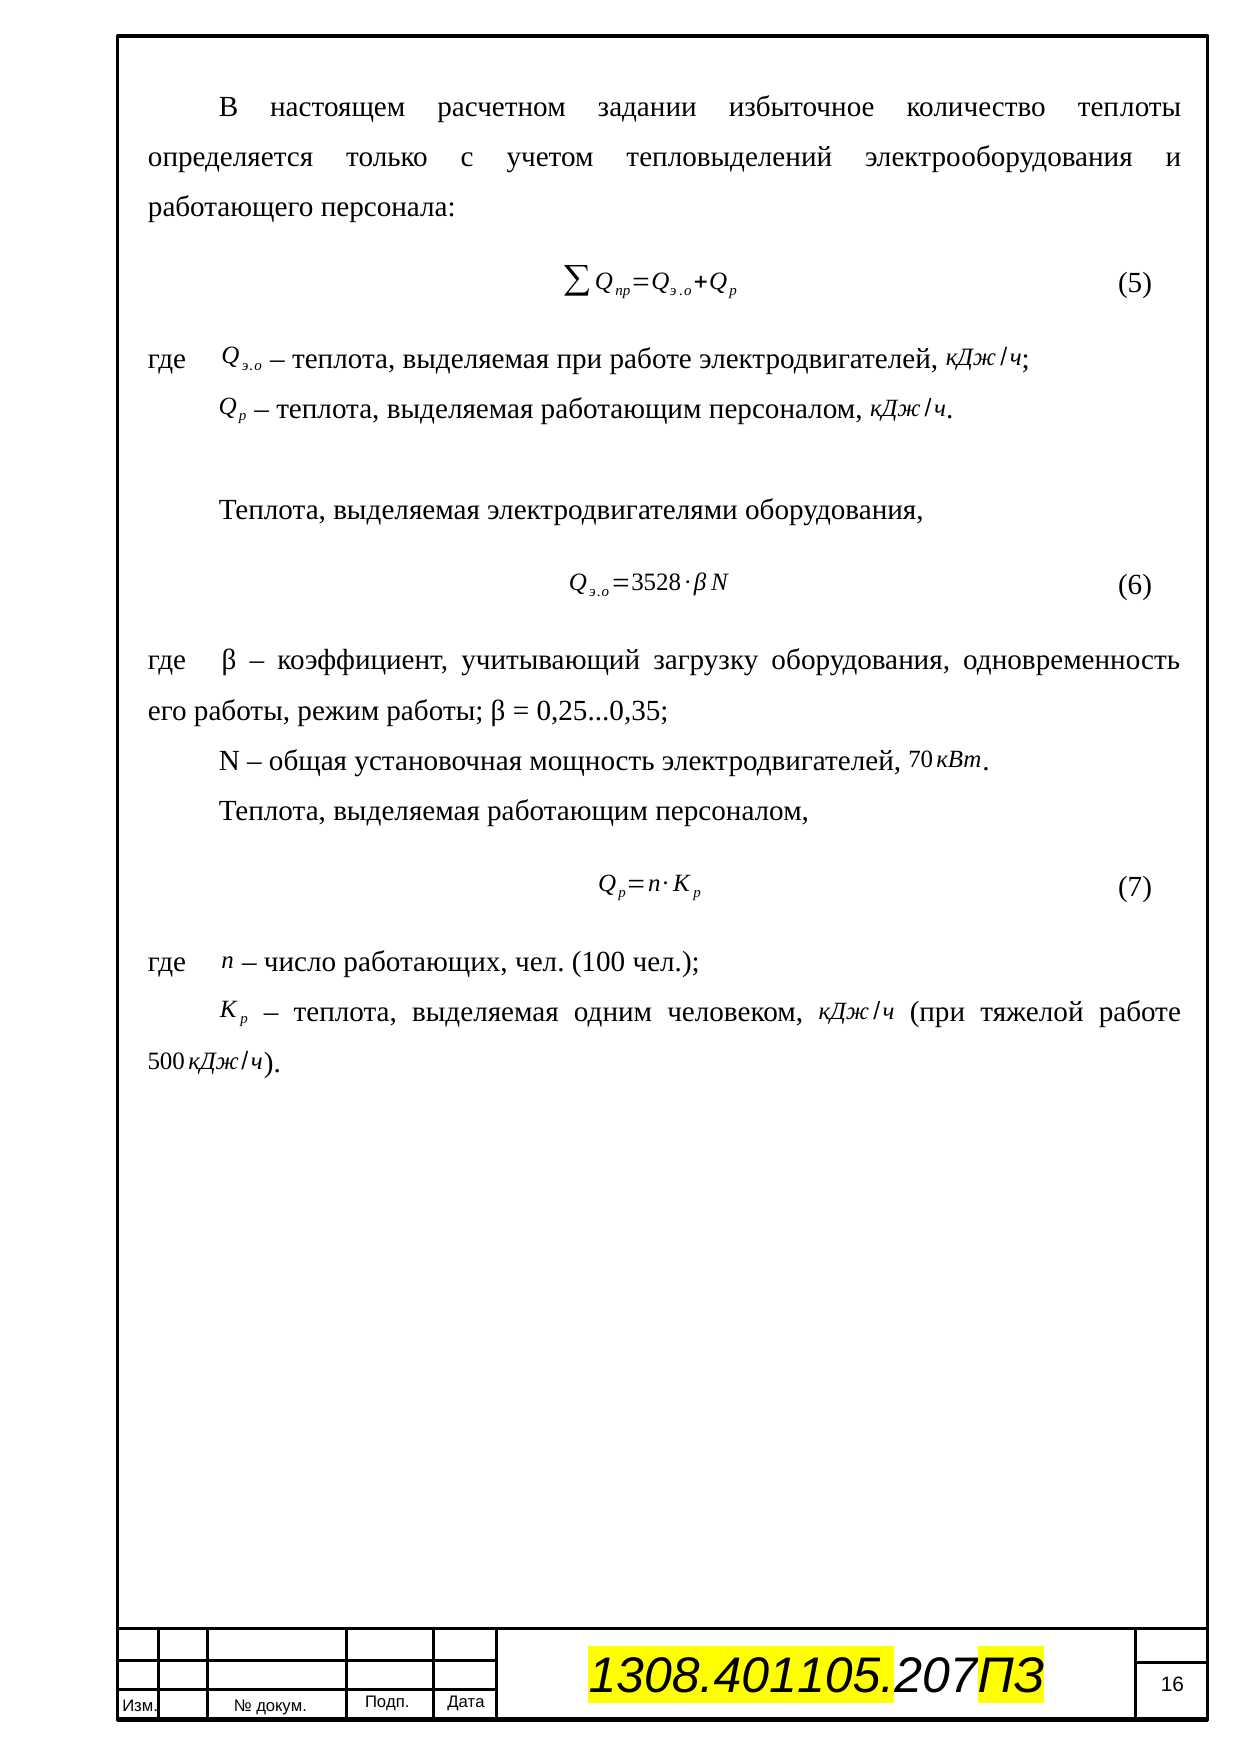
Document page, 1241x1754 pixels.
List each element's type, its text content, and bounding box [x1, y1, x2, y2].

text где – число работающих, чел. (100 чел.); [148, 944, 1181, 978]
text Теплота, выделяемая работающим персоналом, [148, 793, 1181, 827]
text В настоящем расчетном задании избыточное количество теплоты определяется только с учетом тепловыделений электрооборудования и работающего персонала: [148, 89, 1181, 223]
text Теплота, выделяемая электродвигателями оборудования, [148, 492, 1181, 525]
text где β – коэффициент, учитывающий загрузку оборудования, одновременность его работы, режим работы; β = 0,25...0,35; [148, 642, 1181, 726]
text – теплота, выделяемая работающим персоналом, . [148, 391, 1181, 425]
text (5) [148, 264, 1181, 299]
text N – общая установочная мощность электродвигателей, . [148, 743, 1181, 777]
text где – теплота, выделяемая при работе электродвигателей, ; [148, 341, 1181, 374]
text (7) [148, 869, 1181, 902]
text – теплота, выделяемая одним человеком, (при тяжелой работе ). [148, 994, 1181, 1078]
text (6) [148, 567, 1181, 601]
